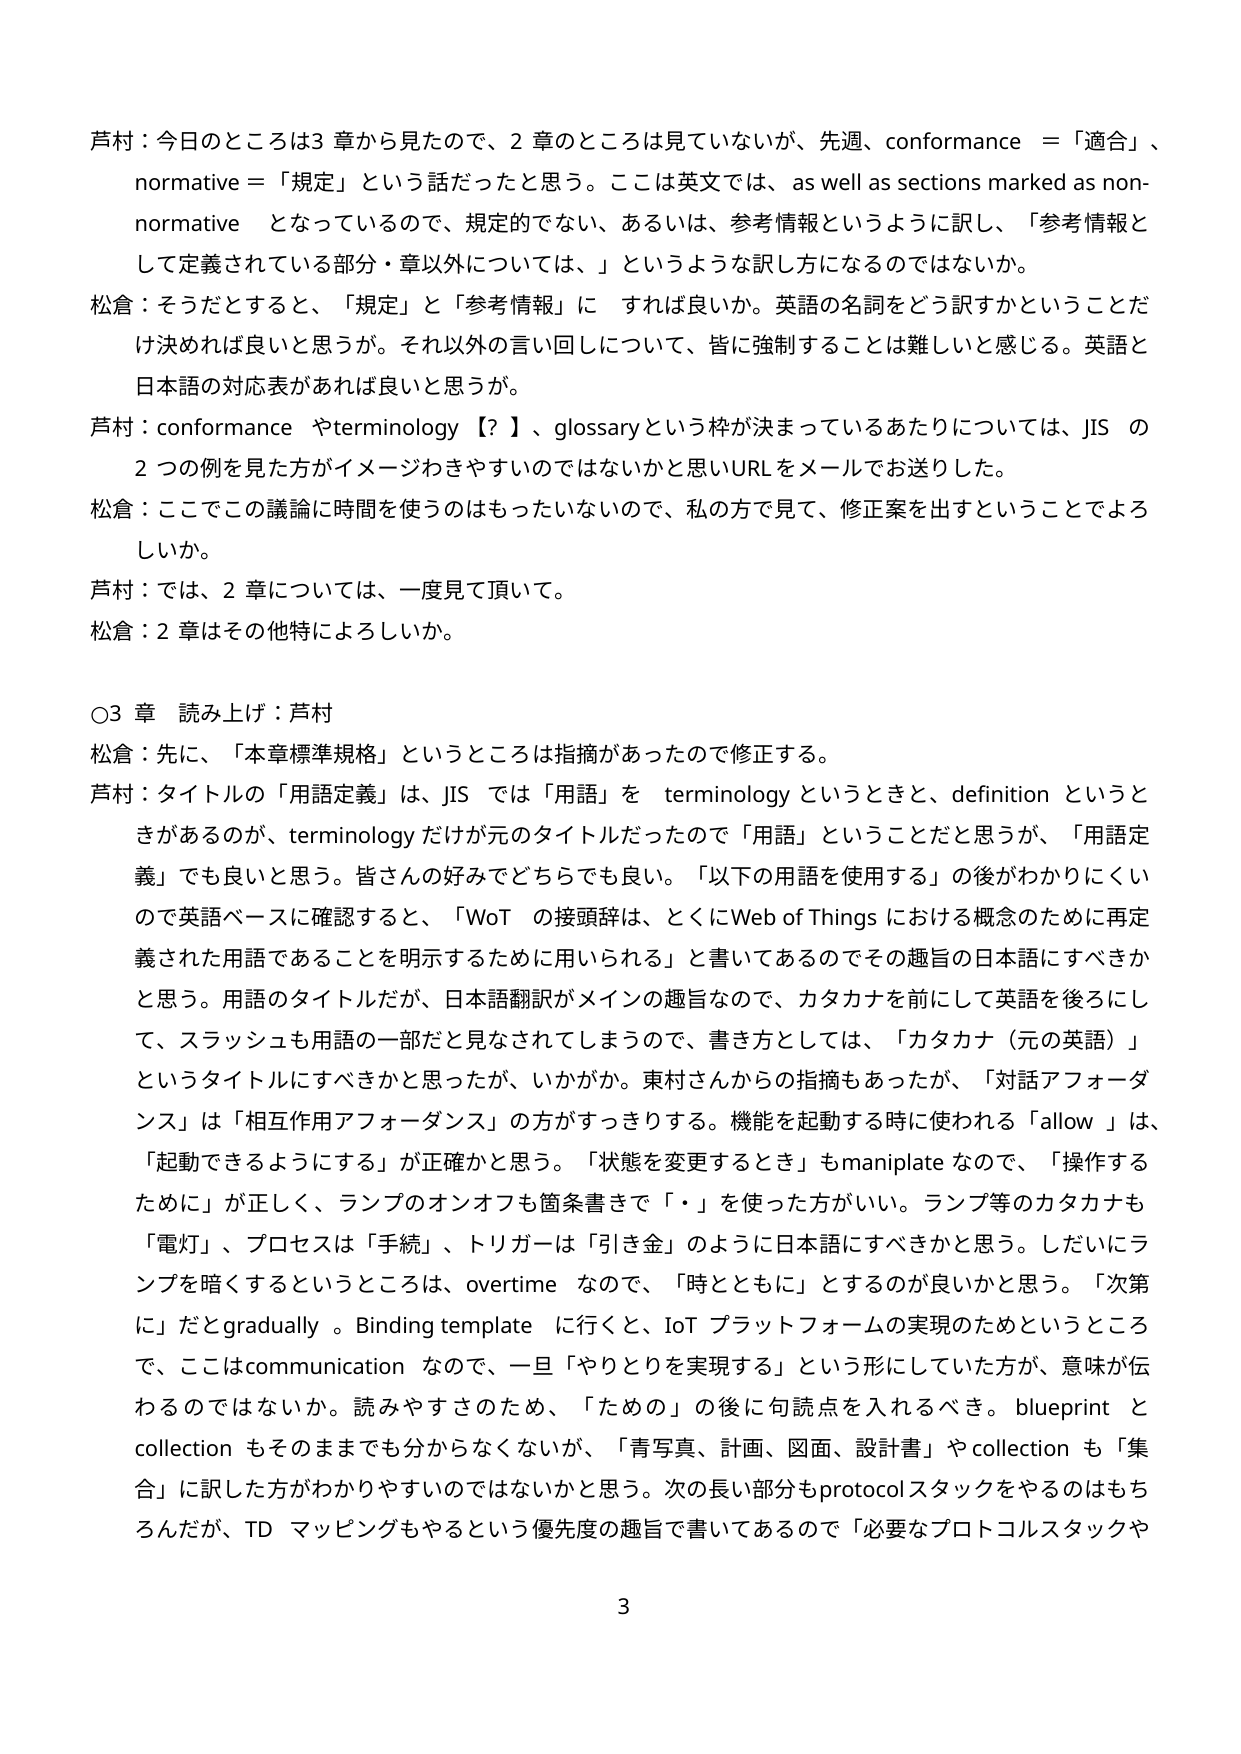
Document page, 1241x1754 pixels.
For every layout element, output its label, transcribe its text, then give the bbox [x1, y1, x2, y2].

text 芦村：conformanceやterminology【?】、glossaryという枠が決まっているあたりについては、JISの2つの例を見た方がイメージわきやすいのではないかと思いURLをメールでお送りした。 [90, 406, 1150, 487]
text ○3章 読み上げ：芦村 [90, 691, 1150, 732]
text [90, 773, 1150, 1549]
text 松倉：ここでこの議論に時間を使うのはもったいないので、私の方で見て、修正案を出すということでよろしいか。 [90, 487, 1150, 569]
text 芦村：では、2章については、一度見て頂いて。 [90, 569, 1150, 610]
text 松倉：先に、「本章標準規格」というところは指摘があったので修正する。 [90, 732, 1150, 773]
text 芦村：今日のところは3章から見たので、2章のところは見ていないが、先週、conformance＝「適合」、normative＝「規定」という話だったと思う。ここは英文では、as well as sections marked as non-normative となっているので、規定的でない、あるいは、参考情報というように訳し、「参考情報として定義されている部分・章以外については、」というような訳し方になるのではないか。 [90, 120, 1150, 283]
text 松倉：2章はその他特によろしいか。 [90, 610, 1150, 651]
text 松倉：そうだとすると、「規定」と「参考情報」にすれば良いか。英語の名詞をどう訳すかということだけ決めれば良いと思うが。それ以外の言い回しについて、皆に強制することは難しいと感じる。英語と日本語の対応表があれば良いと思うが。 [90, 283, 1150, 406]
